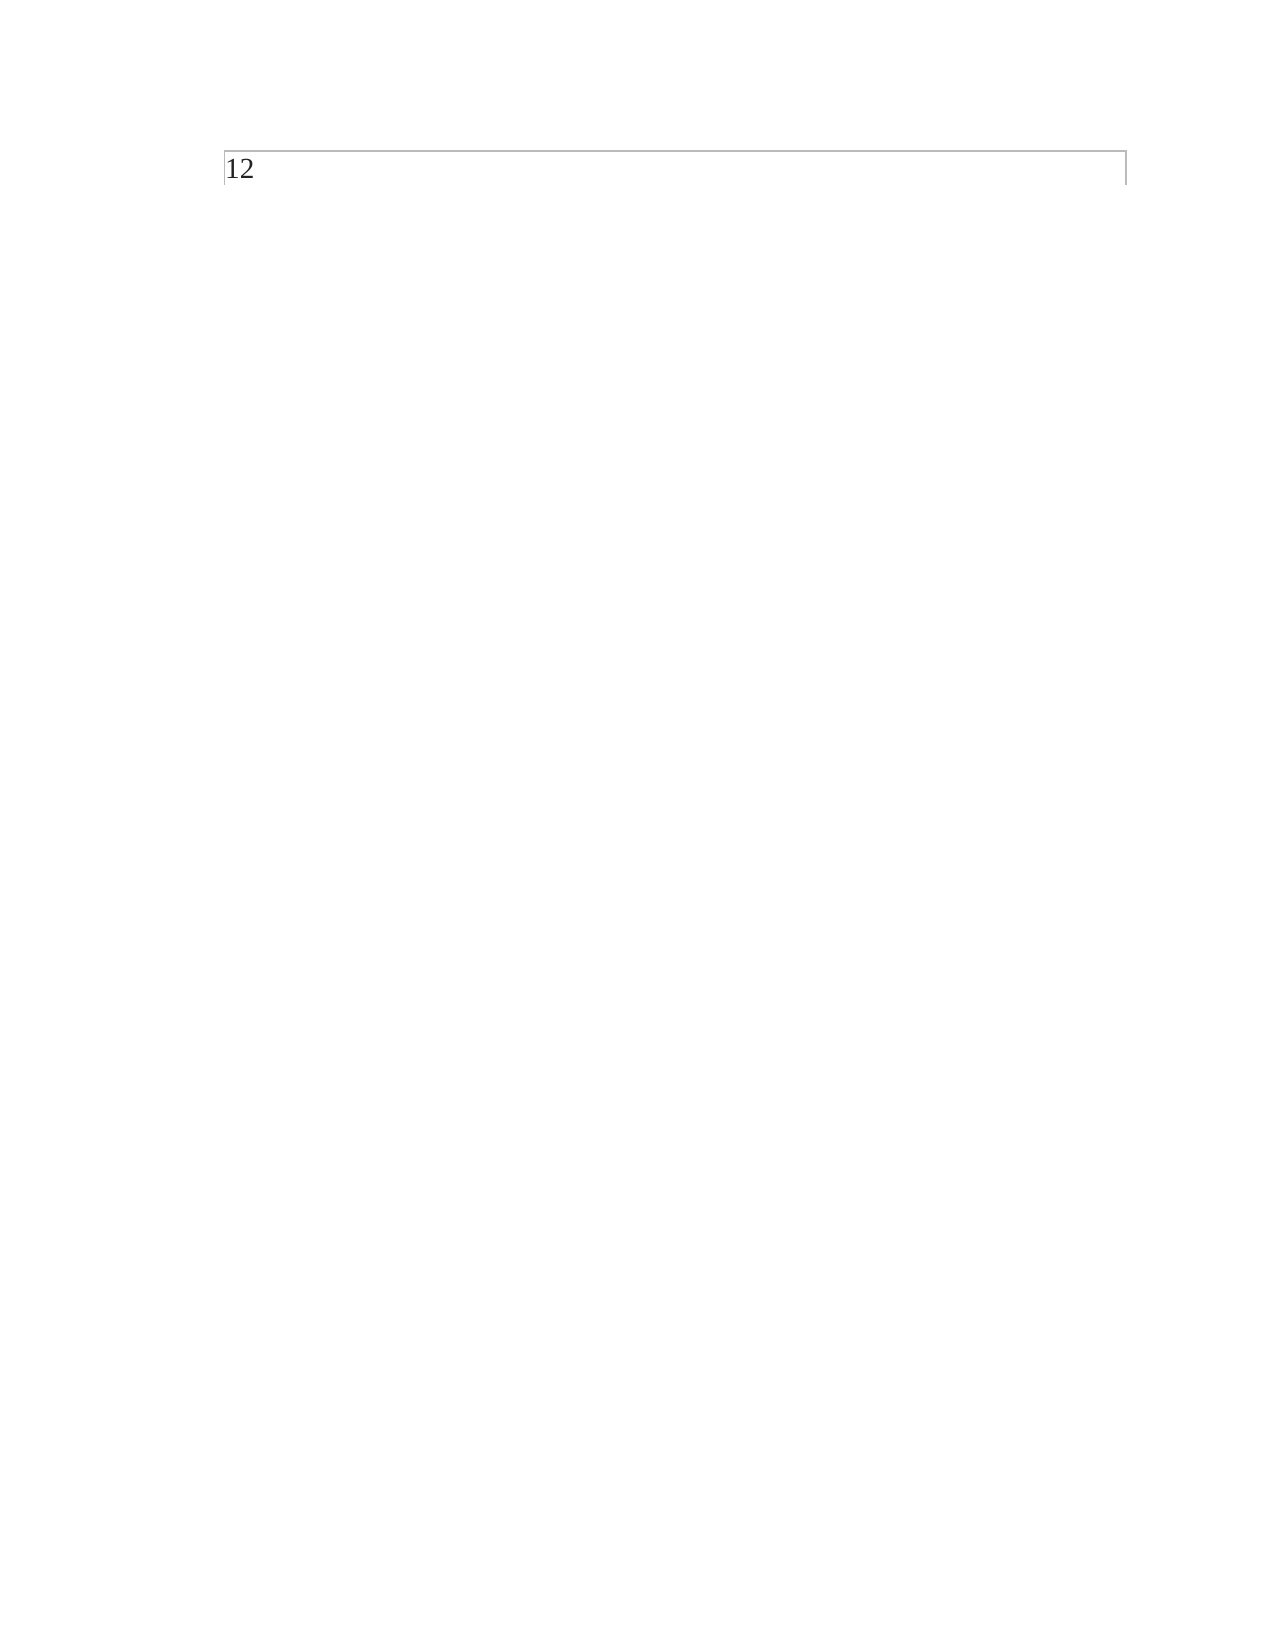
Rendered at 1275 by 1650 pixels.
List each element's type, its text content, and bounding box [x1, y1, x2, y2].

text 12 [225, 152, 1125, 185]
